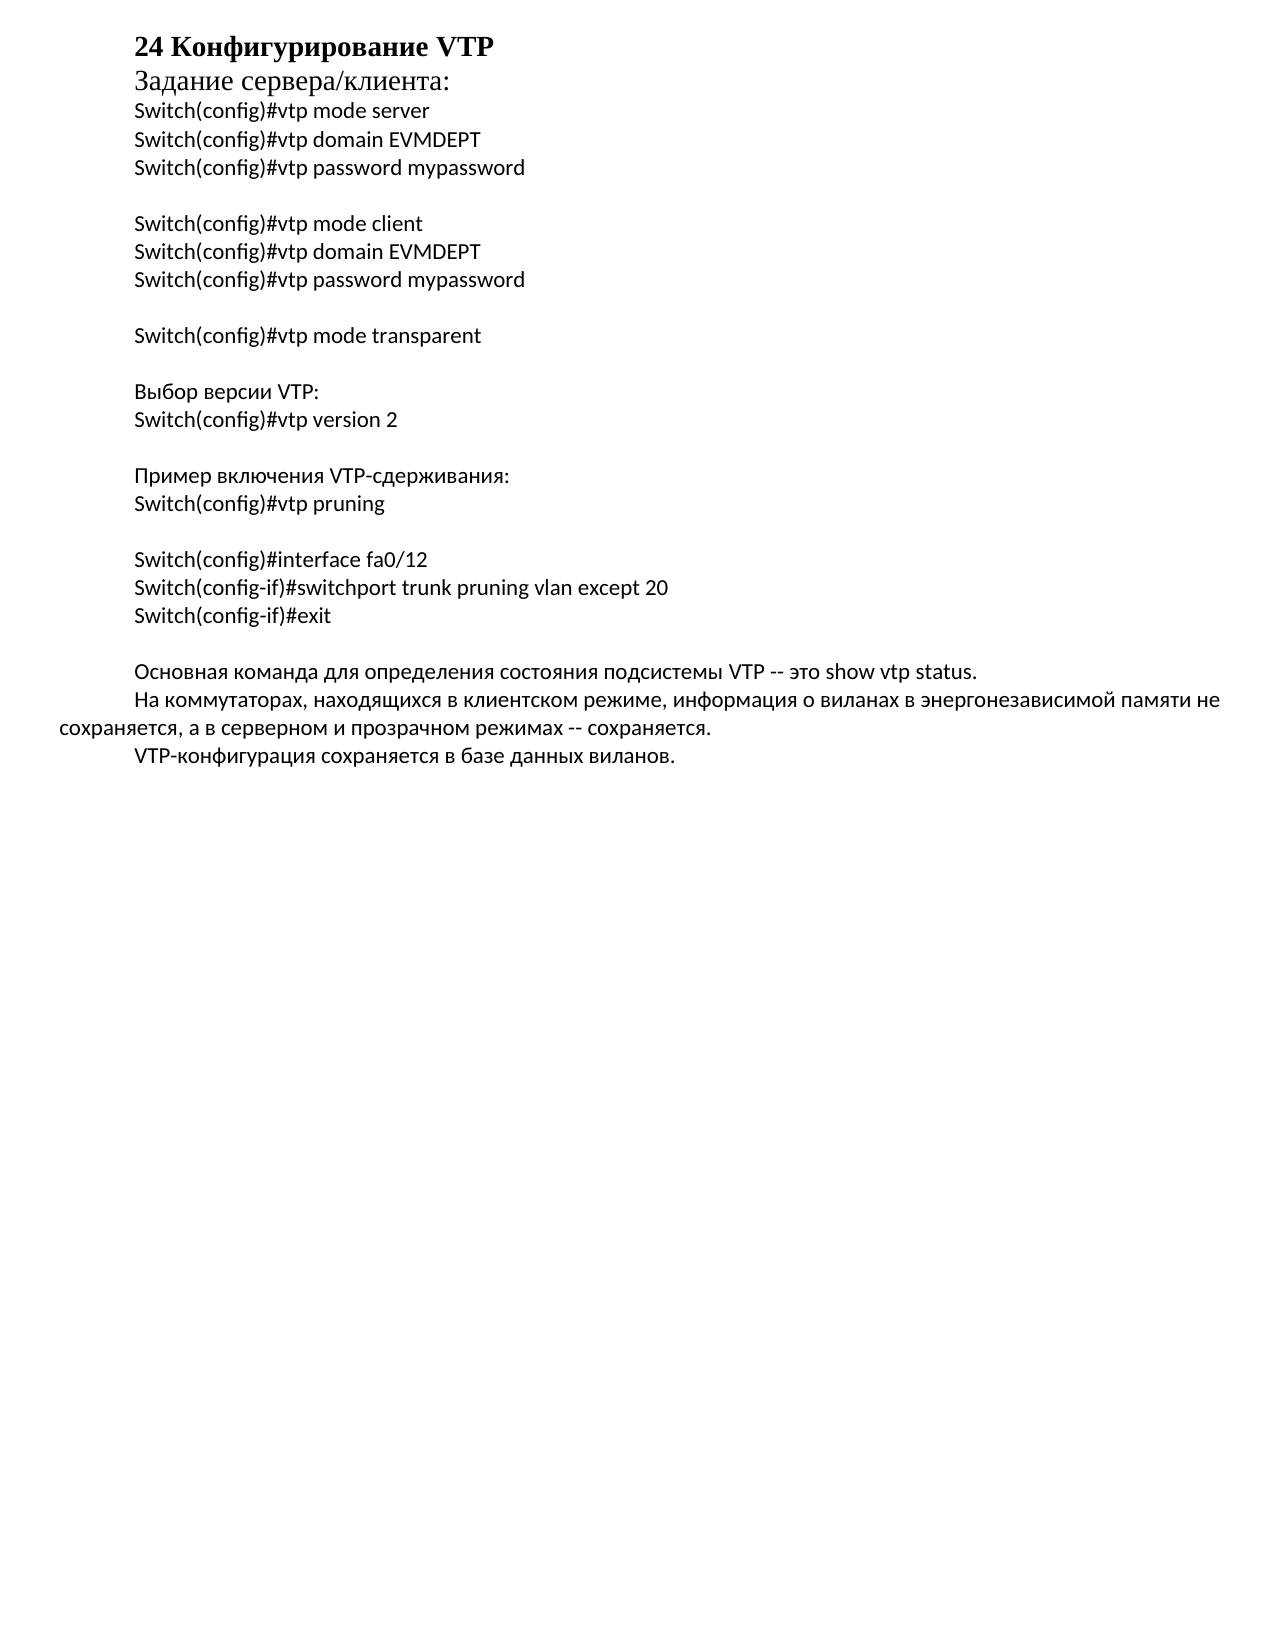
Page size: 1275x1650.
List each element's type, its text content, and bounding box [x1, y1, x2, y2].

text Switch(config)#vtp mode client [59, 209, 1245, 237]
text Выбор версии VTP: [59, 377, 1245, 405]
text Switch(config-if)#switchport trunk pruning vlan except 20 [59, 573, 1245, 601]
text Switch(config)#interface fa0/12 [59, 545, 1245, 573]
text Switch(config)#vtp version 2 [59, 405, 1245, 461]
text Switch(config)#vtp password mypassword [59, 265, 1245, 293]
text Switch(config)#vtp password mypassword [59, 153, 1245, 181]
text Основная команда для определения состояния подсистемы VTP -- это show vtp status. [59, 657, 1245, 685]
text Switch(config)#vtp mode server [59, 97, 1245, 125]
text Пример включения VTP-сдерживания: [59, 461, 1245, 489]
text 24 Конфигурирование VTP [59, 29, 1245, 63]
text Задание сервера/клиента: [59, 63, 1245, 97]
text Switch(config)#vtp domain EVMDEPT [59, 125, 1245, 153]
text Switch(config)#vtp domain EVMDEPT [59, 237, 1245, 265]
text Switch(config-if)#exit [59, 601, 1245, 629]
text Switch(config)#vtp pruning [59, 489, 1245, 517]
text VTP-конфигурация сохраняется в базе данных виланов. [59, 741, 1245, 769]
text На коммутаторах, находящихся в клиентском режиме, информация о виланах в энергонезависимой памяти не сохраняется, а в серверном и прозрачном режимах -- сохраняется. [59, 685, 1245, 741]
text Switch(config)#vtp mode transparent [59, 321, 1245, 349]
